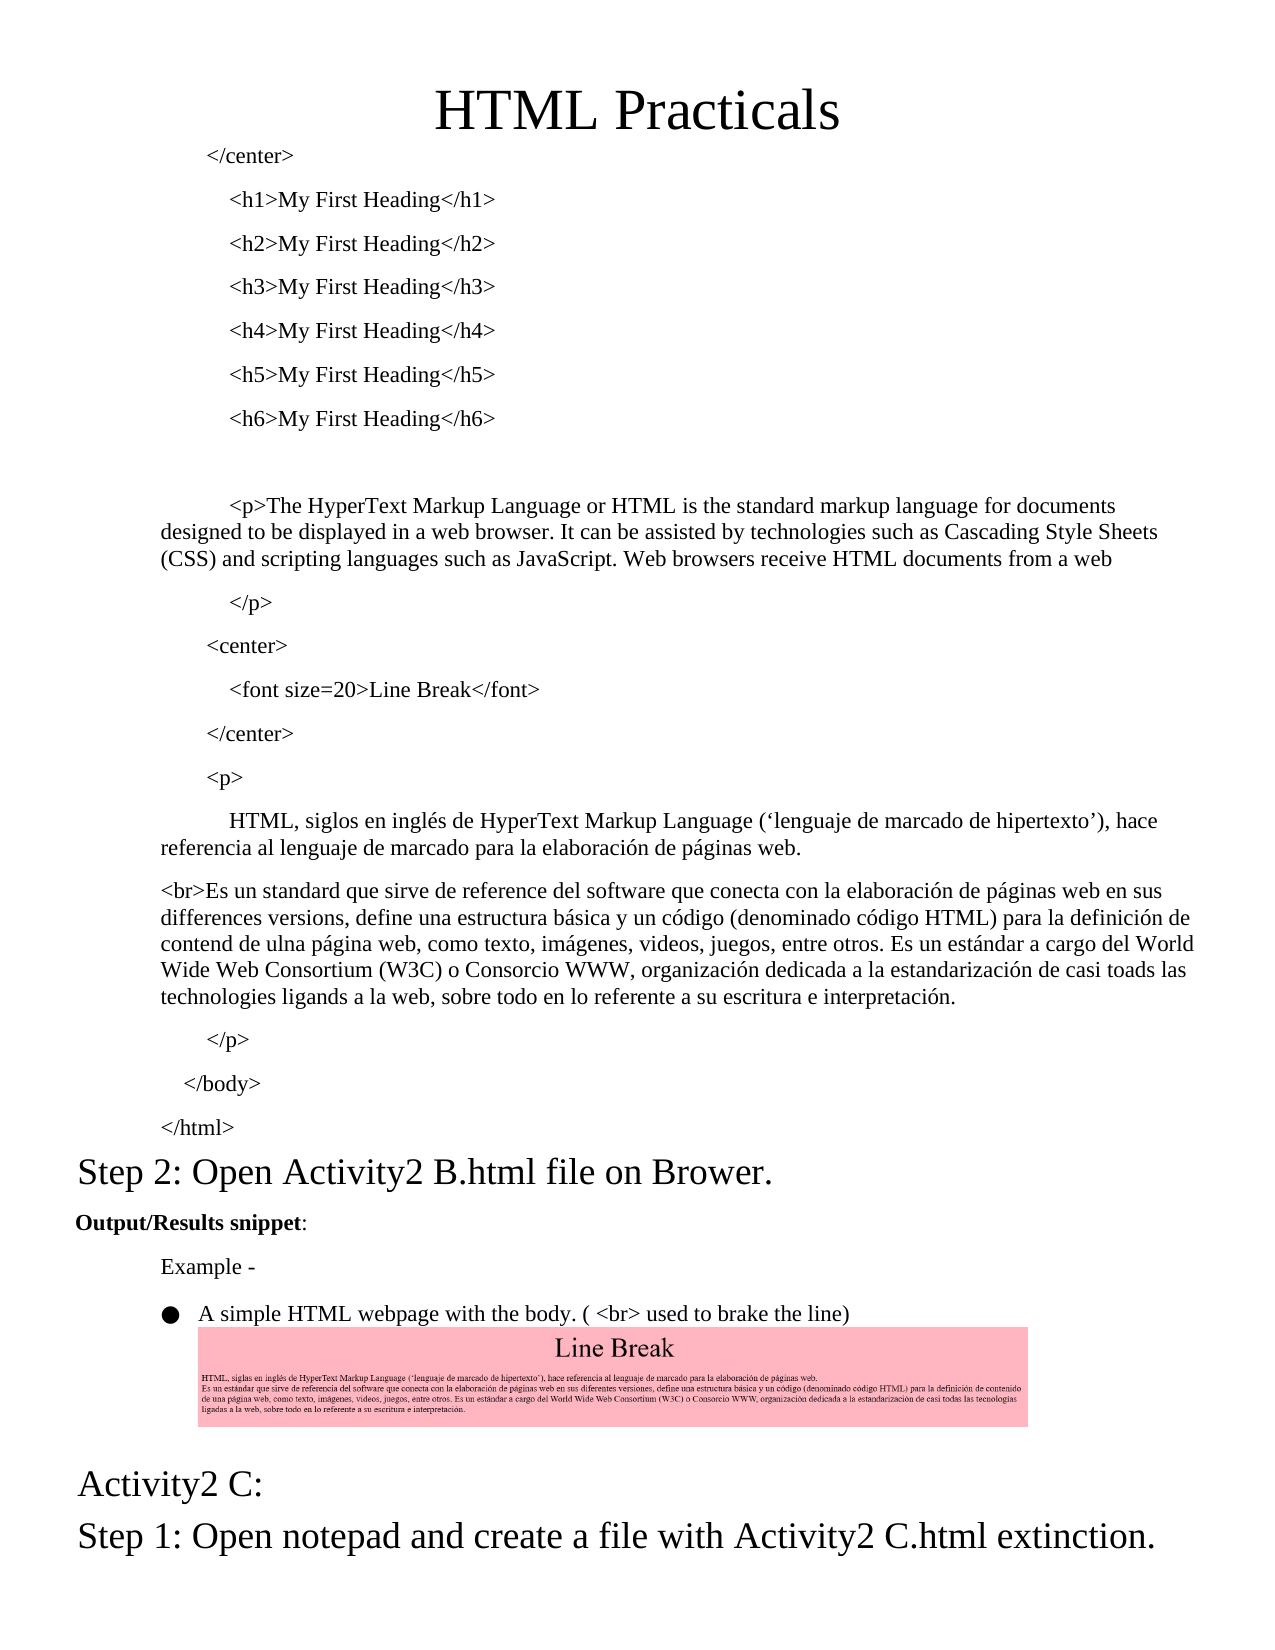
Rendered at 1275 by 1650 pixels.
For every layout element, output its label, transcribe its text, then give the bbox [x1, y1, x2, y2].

text </html> [160, 1114, 1200, 1140]
text </p> [160, 1027, 1200, 1053]
text <p> [160, 763, 1200, 790]
text <h3>My First Heading</h3> [160, 273, 1200, 300]
text </body> [160, 1070, 1200, 1097]
text <h4>My First Heading</h4> [160, 317, 1200, 343]
text <center> [160, 632, 1200, 659]
text <h6>My First Heading</h6> [160, 404, 1200, 431]
text <h5>My First Heading</h5> [160, 361, 1200, 387]
picture [197, 1327, 1028, 1427]
text HTML, siglos en inglés de HyperText Markup Language (‘lenguaje de marcado de hipertexto’), hace referencia al lenguaje de marcado para la elaboración de páginas web. [160, 807, 1200, 860]
text <h2>My First Heading</h2> [160, 229, 1200, 256]
subtitle Output/Results snippet: [75, 1209, 1200, 1236]
subtitle Step 2: Open Activity2 B.html file on Brower. [77, 1149, 1200, 1192]
list A simple HTML webpage with the body. ( <br> used to brake the line) [160, 1297, 1200, 1328]
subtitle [77, 1513, 1200, 1557]
text </p> [160, 588, 1200, 615]
text Example - [160, 1253, 1200, 1279]
subtitle Activity2 C: [77, 1462, 1200, 1505]
text <br>Es un standard que sirve de reference del software que conecta con la elaboración de páginas web en sus differences versions, define una estructura básica y un código (denominado código HTML) para la definición de contend de ulna página web, como texto, imágenes, videos, juegos, entre otros. Es un estándar a cargo del World Wide Web Consortium (W3C) o Consorcio WWW, organización dedicada a la estandarización de casi toads las technologies ligands a la web, sobre todo en lo referente a su escritura e interpretación. [160, 877, 1200, 1009]
text <h1>My First Heading</h1> [160, 186, 1200, 212]
text <p>The HyperText Markup Language or HTML is the standard markup language for documents designed to be displayed in a web browser. It can be assisted by technologies such as Cascading Style Sheets (CSS) and scripting languages such as JavaScript. Web browsers receive HTML documents from a web [160, 492, 1200, 571]
text <font size=20>Line Break</font> [160, 676, 1200, 702]
text </center> [160, 720, 1200, 746]
text </center> [160, 142, 1200, 168]
